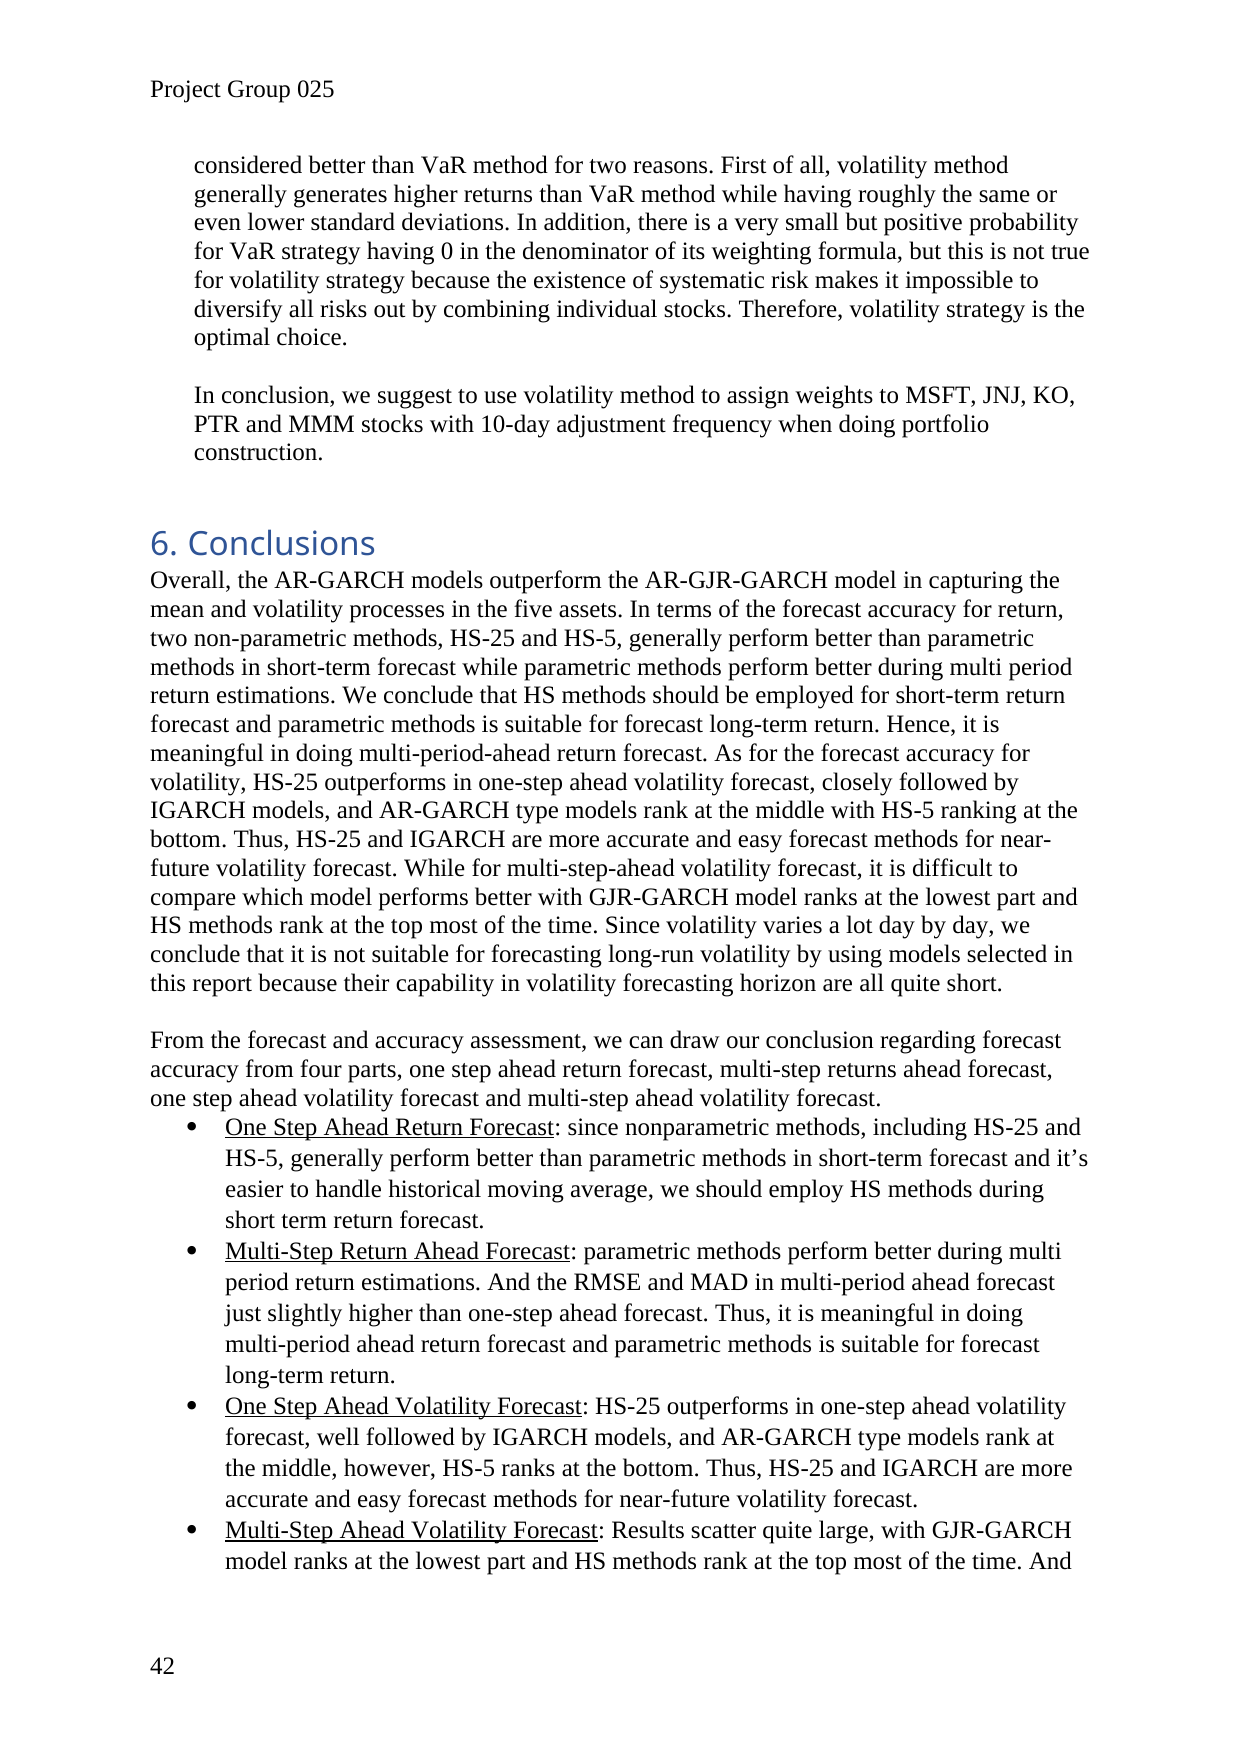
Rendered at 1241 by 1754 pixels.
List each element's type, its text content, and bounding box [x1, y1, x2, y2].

text Overall, the AR-GARCH models outperform the AR-GJR-GARCH model in capturing the mean and volatility processes in the five assets. In terms of the forecast accuracy for return, two non-parametric methods, HS-25 and HS-5, generally perform better than parametric methods in short-term forecast while parametric methods perform better during multi period return estimations. We conclude that HS methods should be employed for short-term return forecast and parametric methods is suitable for forecast long-term return. Hence, it is meaningful in doing multi-period-ahead return forecast. As for the forecast accuracy for volatility, HS-25 outperforms in one-step ahead volatility forecast, closely followed by IGARCH models, and AR-GARCH type models rank at the middle with HS-5 ranking at the bottom. Thus, HS-25 and IGARCH are more accurate and easy forecast methods for near-future volatility forecast. While for multi-step-ahead volatility forecast, it is difficult to compare which model performs better with GJR-GARCH model ranks at the lowest part and HS methods rank at the top most of the time. Since volatility varies a lot day by day, we conclude that it is not suitable for forecasting long-run volatility by using models selected in this report because their capability in volatility forecasting horizon are all quite short. [150, 565, 1090, 997]
text From the forecast and accuracy assessment, we can draw our conclusion regarding forecast accuracy from four parts, one step ahead return forecast, multi-step returns ahead forecast, one step ahead volatility forecast and multi-step ahead volatility forecast. [150, 1025, 1090, 1112]
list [187, 1515, 1090, 1575]
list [194, 150, 1090, 351]
list Multi-Step Return Ahead Forecast: parametric methods perform better during multi period return estimations. And the RMSE and MAD in multi-period ahead forecast just slightly higher than one-step ahead forecast. Thus, it is meaningful in doing multi-period ahead return forecast and parametric methods is suitable for forecast long-term return. [187, 1236, 1090, 1389]
subtitle Conclusions [150, 520, 1090, 565]
list In conclusion, we suggest to use volatility method to assign weights to MSFT, JNJ, KO, PTR and MMM stocks with 10-day adjustment frequency when doing portfolio construction. [194, 380, 1090, 466]
list One Step Ahead Volatility Forecast: HS-25 outperforms in one-step ahead volatility forecast, well followed by IGARCH models, and AR-GARCH type models rank at the middle, however, HS-5 ranks at the bottom. Thus, HS-25 and IGARCH are more accurate and easy forecast methods for near-future volatility forecast. [187, 1391, 1090, 1513]
list One Step Ahead Return Forecast: since nonparametric methods, including HS-25 and HS-5, generally perform better than parametric methods in short-term forecast and it’s easier to handle historical moving average, we should employ HS methods during short term return forecast. [187, 1112, 1090, 1233]
